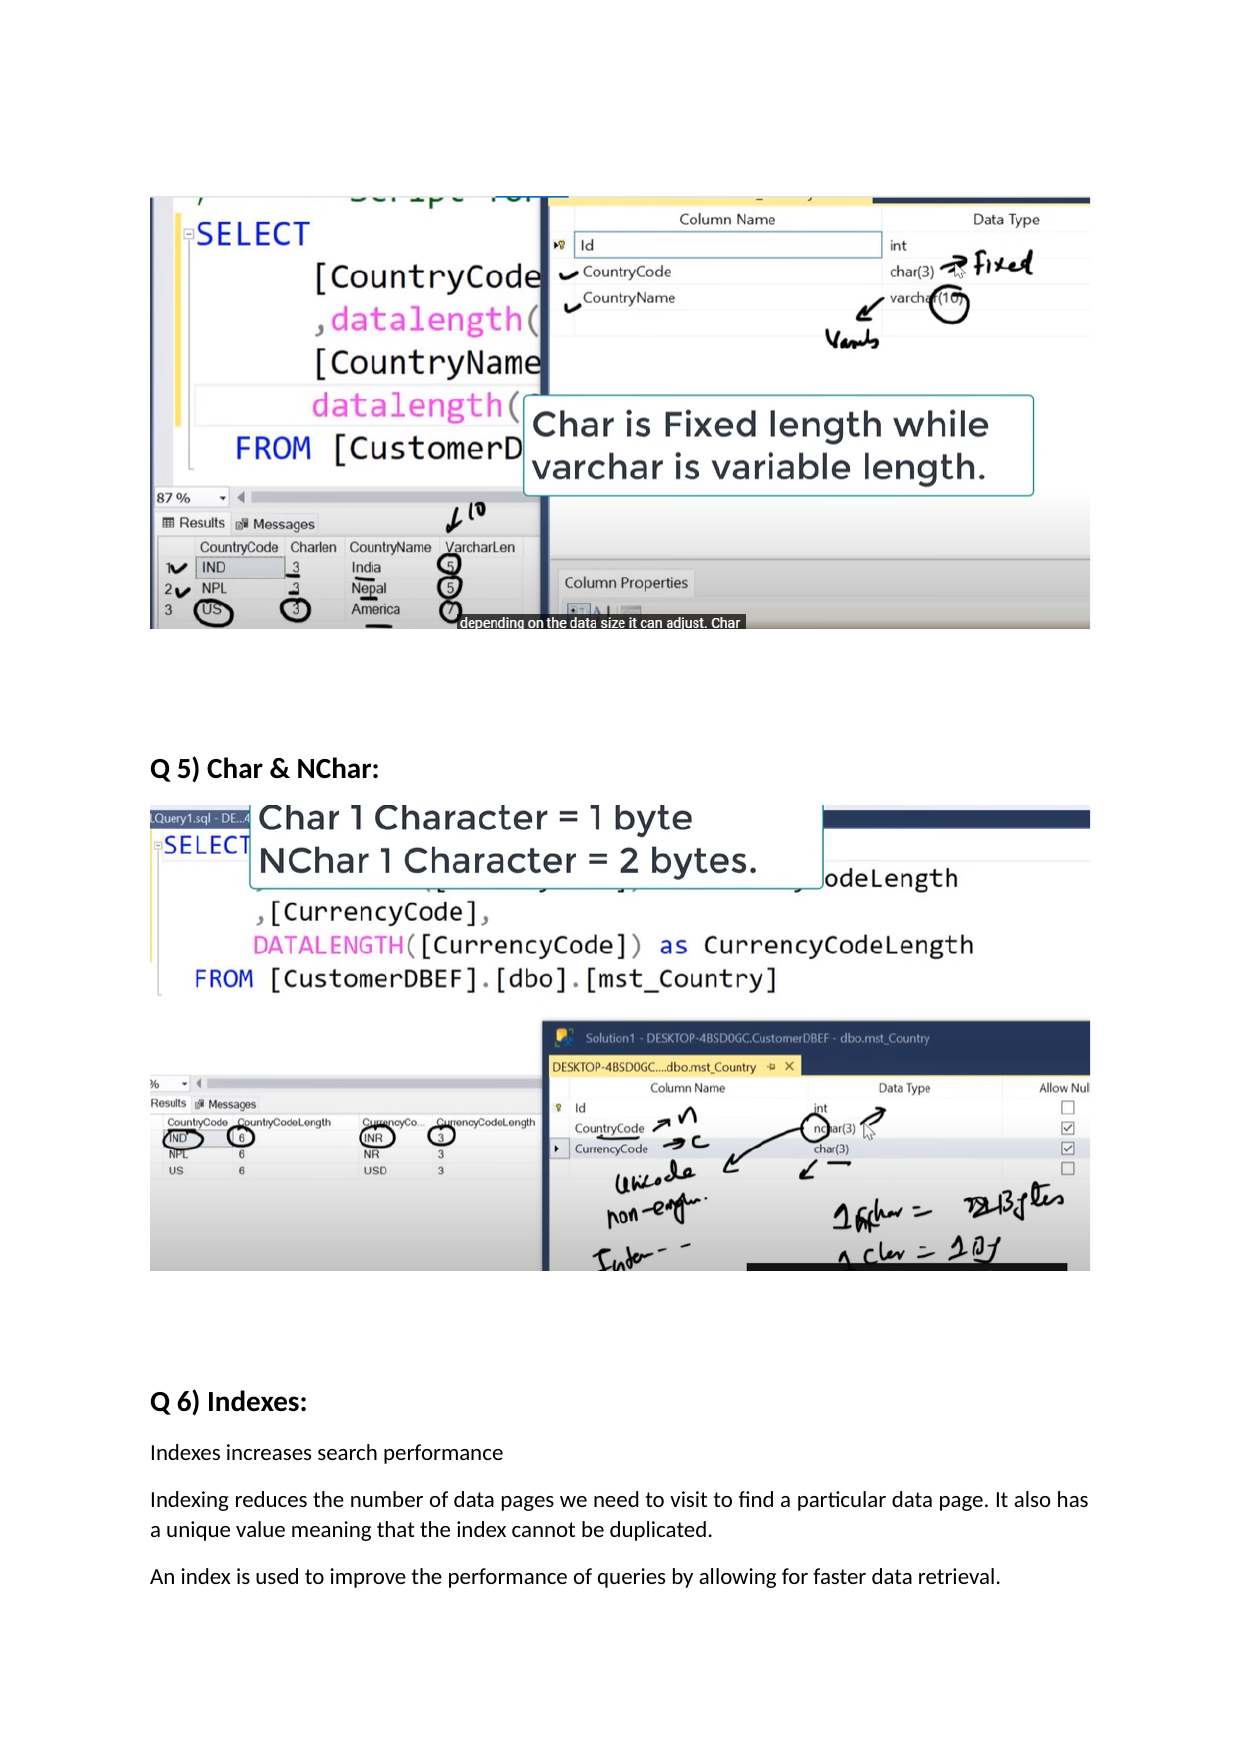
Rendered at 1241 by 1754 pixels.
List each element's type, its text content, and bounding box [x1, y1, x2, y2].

text Q 6) Indexes: [150, 1383, 1090, 1419]
picture [150, 805, 1091, 1271]
text Indexes increases search performance [150, 1438, 1090, 1467]
text Indexing reduces the number of data pages we need to visit to find a particular data page. It also has a unique value meaning that the index cannot be duplicated. [150, 1485, 1090, 1544]
picture [150, 196, 1091, 629]
text An index is used to improve the performance of queries by allowing for faster data retrieval. [150, 1562, 1090, 1591]
text Q 5) Char & NChar: [150, 750, 1090, 786]
